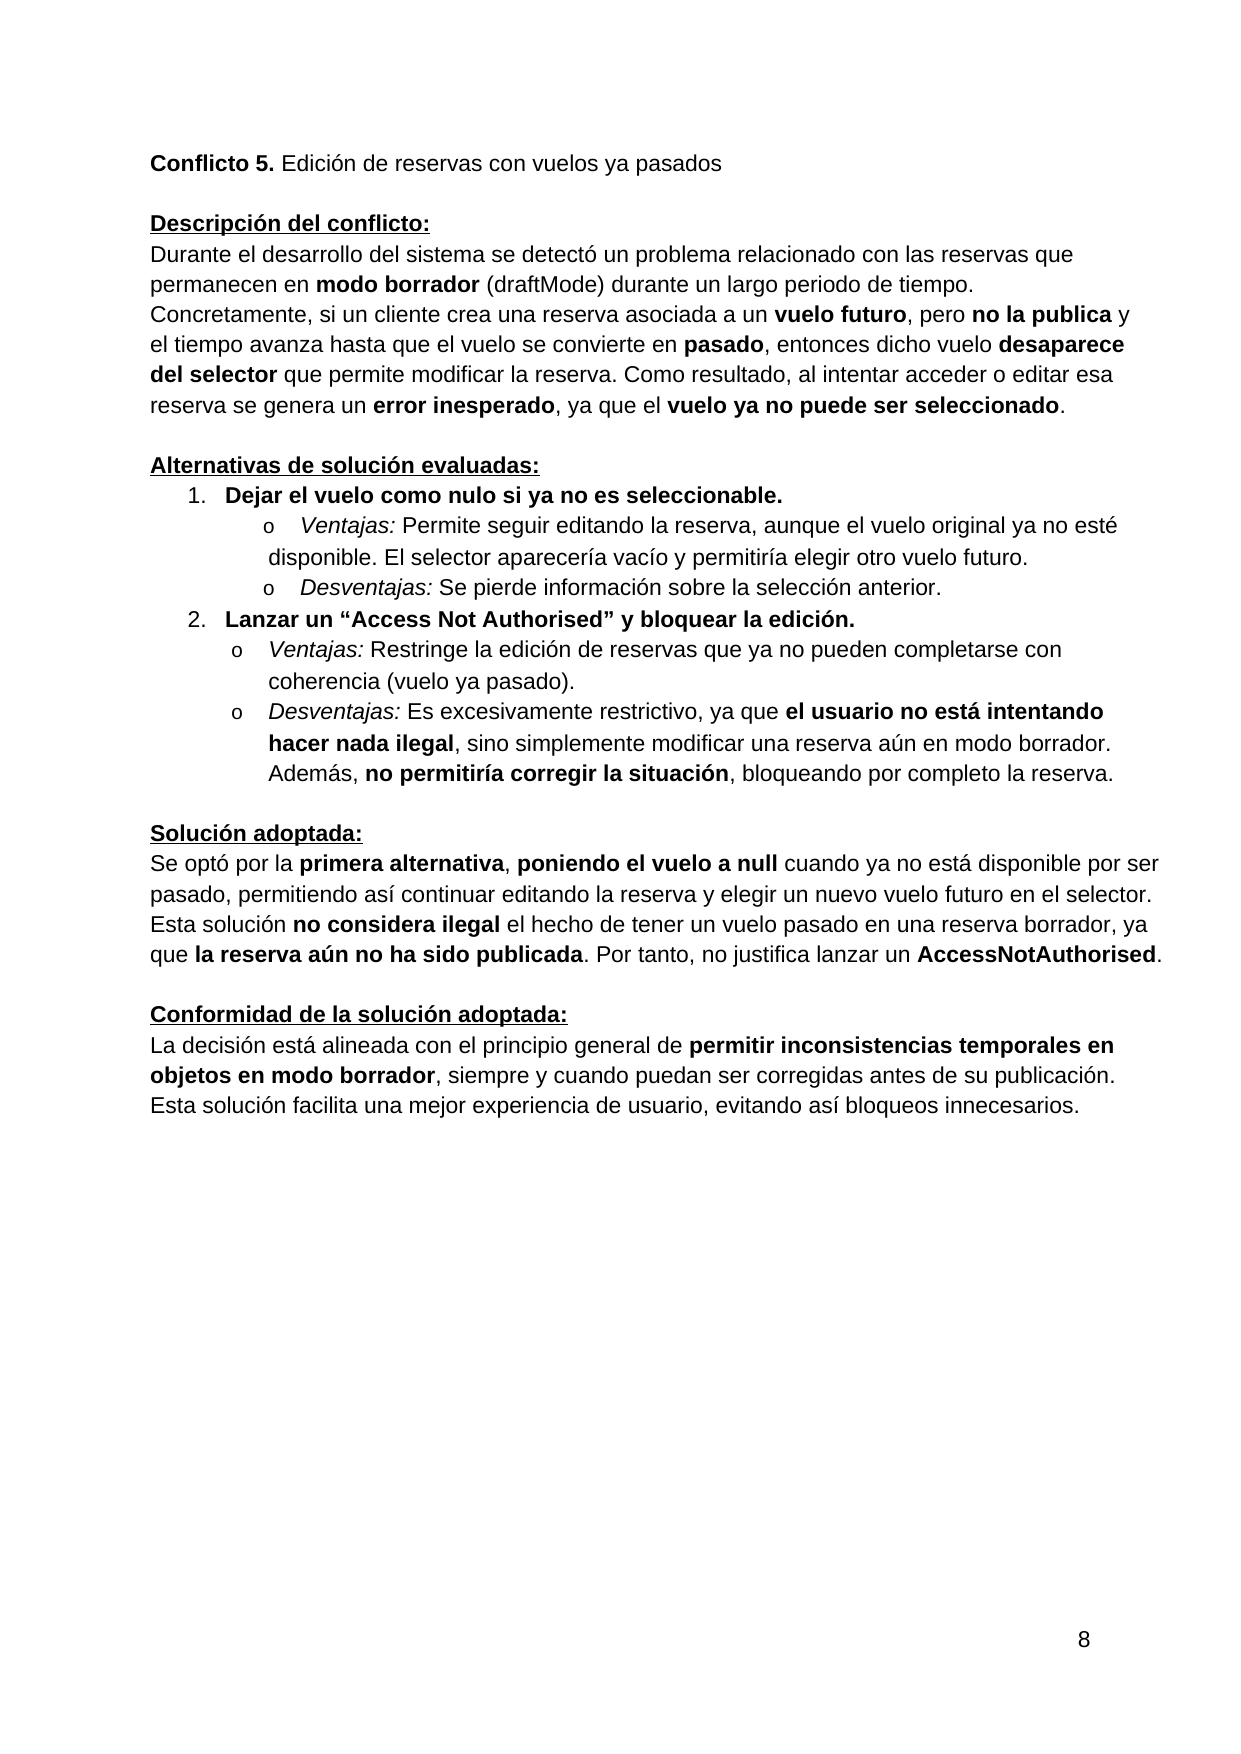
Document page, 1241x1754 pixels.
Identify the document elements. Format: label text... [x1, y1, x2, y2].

list Lanzar un “Access Not Authorised” y bloquear la edición. [187, 606, 1090, 632]
list Ventajas: Permite seguir editando la reserva, aunque el vuelo original ya no esté disponible. El selector aparecería vacío y permitiría elegir otro vuelo futuro. [262, 512, 1154, 570]
list Dejar el vuelo como nulo si ya no es seleccionable. [187, 482, 1090, 509]
list Desventajas: Se pierde información sobre la selección anterior. [262, 574, 1154, 602]
list Desventajas: Es excesivamente restrictivo, ya que el usuario no está intentando hacer nada ilegal, sino simplemente modificar una reserva aún en modo borrador. Además, no permitiría corregir la situación, bloqueando por completo la reserva. [231, 698, 1154, 786]
text Alternativas de solución evaluadas: [150, 452, 1090, 478]
text Se optó por la primera alternativa, poniendo el vuelo a null cuando ya no está disponible por ser pasado, permitiendo así continuar editando la reserva y elegir un nuevo vuelo futuro en el selector. [150, 850, 1169, 907]
text Solución adoptada: [150, 820, 1090, 847]
text Conformidad de la solución adoptada: [150, 1001, 1090, 1028]
text Conflicto 5. Edición de reservas con vuelos ya pasados [150, 150, 1090, 176]
text Concretamente, si un cliente crea una reserva asociada a un vuelo futuro, pero no la publica y el tiempo avanza hasta que el vuelo se convierte en pasado, entonces dicho vuelo desaparece del selector que permite modificar la reserva. Como resultado, al intentar acceder o editar esa reserva se genera un error inesperado, ya que el vuelo ya no puede ser seleccionado. [150, 301, 1139, 418]
text La decisión está alineada con el principio general de permitir inconsistencias temporales en objetos en modo borrador, siempre y cuando puedan ser corregidas antes de su publicación. Esta solución facilita una mejor experiencia de usuario, evitando así bloqueos innecesarios. [150, 1032, 1154, 1118]
list Ventajas: Restringe la edición de reservas que ya no pueden completarse con coherencia (vuelo ya pasado). [231, 636, 1090, 694]
text Durante el desarrollo del sistema se detectó un problema relacionado con las reservas que permanecen en modo borrador (draftMode) durante un largo periodo de tiempo. [150, 241, 1090, 297]
text Esta solución no considera ilegal el hecho de tener un vuelo pasado en una reserva borrador, ya que la reserva aún no ha sido publicada. Por tanto, no justifica lanzar un AccessNotAuthorised. [150, 911, 1184, 967]
text Descripción del conflicto: [150, 210, 1090, 237]
